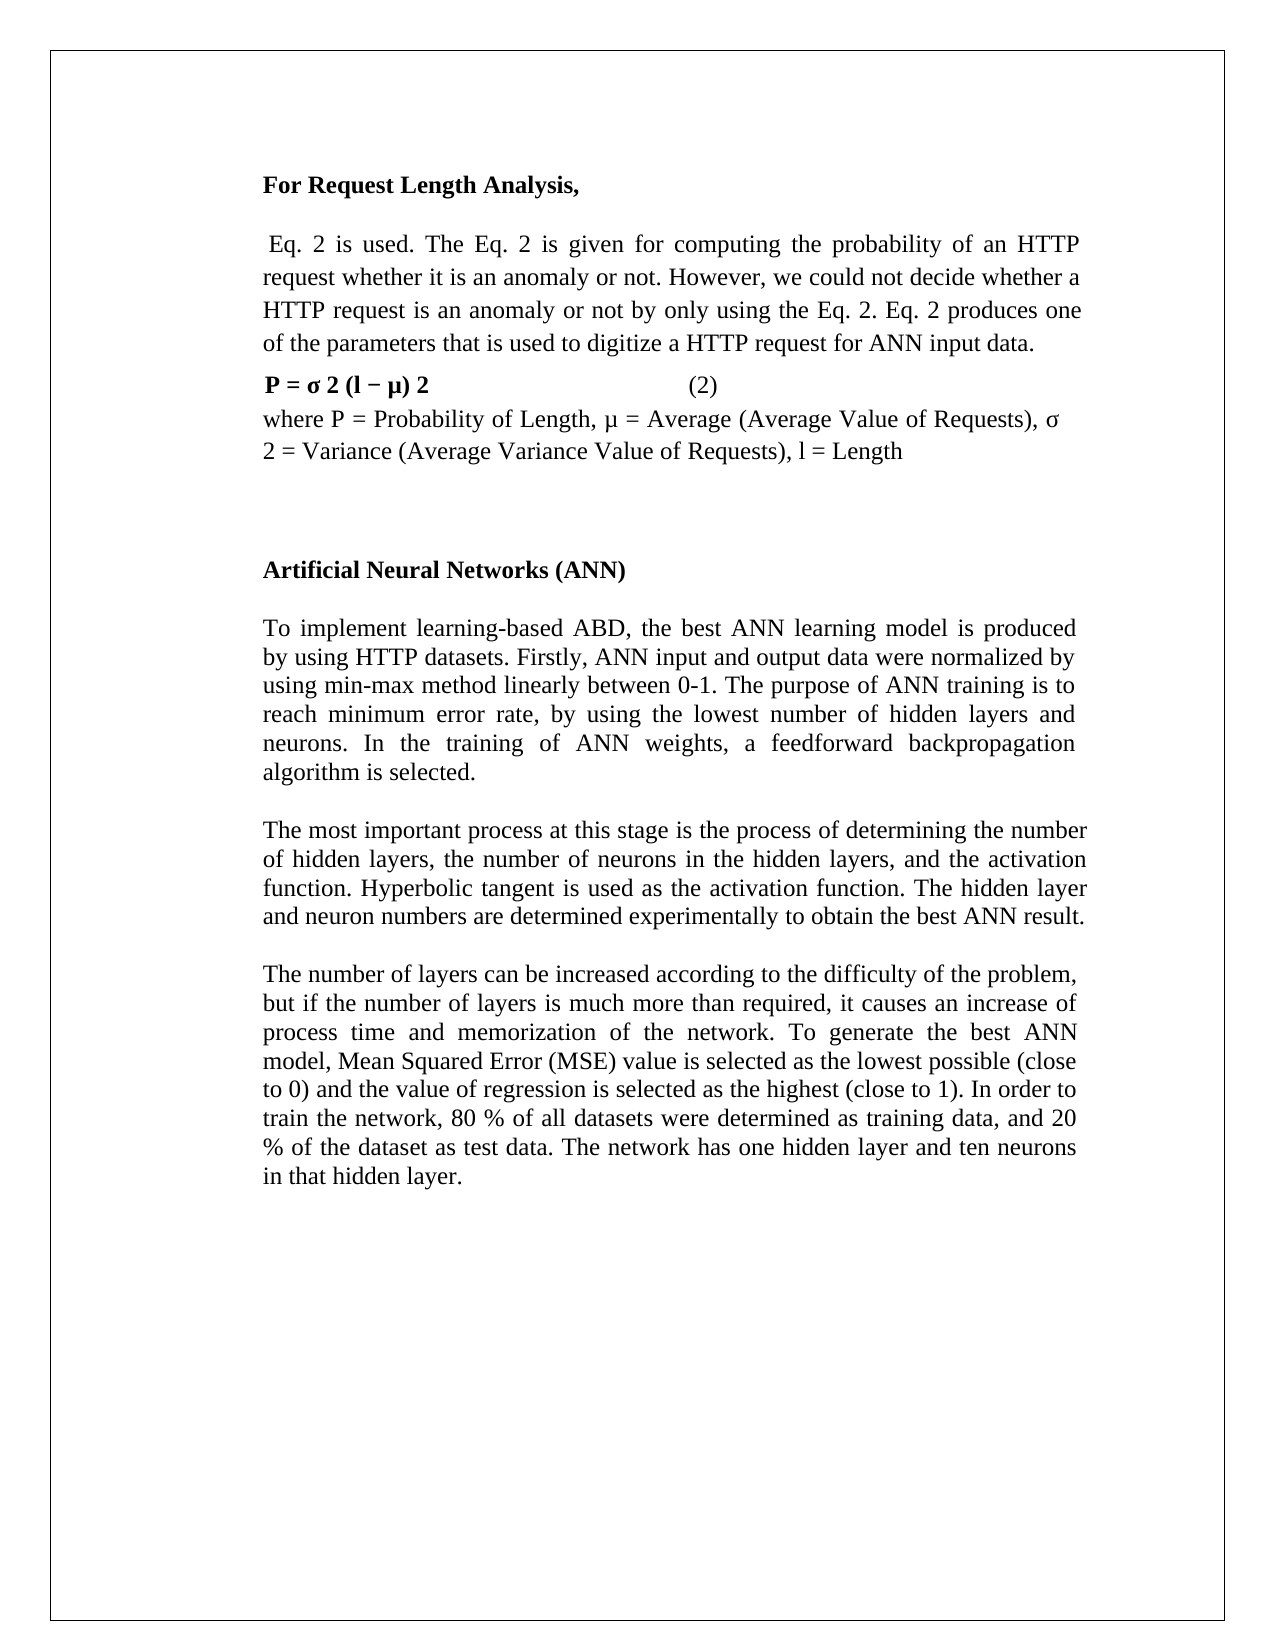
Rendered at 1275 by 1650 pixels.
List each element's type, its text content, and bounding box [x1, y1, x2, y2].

text For Request Length Analysis, [263, 171, 1183, 199]
text To implement learning-based ABD, the best ANN learning model is produced by using HTTP datasets. Firstly, ANN input and output data were normalized by using min-max method linearly between 0-1. The purpose of ANN training is to reach minimum error rate, by using the lowest number of hidden layers and neurons. In the training of ANN weights, a feedforward backpropagation algorithm is selected. [263, 613, 1076, 785]
text The number of layers can be increased according to the difficulty of the problem, but if the number of layers is much more than required, it causes an increase of process time and memorization of the network. To generate the best ANN model, Mean Squared Error (MSE) value is selected as the lowest possible (close to 0) and the value of regression is selected as the highest (close to 1). In order to train the network, 80 % of all datasets were determined as training data, and 20 % of the dataset as test data. The network has one hidden layer and ten neurons in that hidden layer. [263, 959, 1078, 1189]
text where P = Probability of Length, µ = Average (Average Value of Requests), σ 2 = Variance (Average Variance Value of Requests), l = Length [263, 404, 1059, 465]
text Artificial Neural Networks (ANN) [263, 555, 1183, 584]
text P = σ 2 (l − µ) 2 (2) [177, 371, 1183, 399]
text Eq. 2 is used. The Eq. 2 is given for computing the probability of an HTTP request whether it is an anomaly or not. However, we could not decide whether a HTTP request is an anomaly or not by only using the Eq. 2. Eq. 2 produces one of the parameters that is used to digitize a HTTP request for ANN input data. [263, 229, 1082, 357]
text The most important process at this stage is the process of determining the number of hidden layers, the number of neurons in the hidden layers, and the activation function. Hyperbolic tangent is used as the activation function. The hidden layer and neuron numbers are determined experimentally to obtain the best ANN result. [263, 815, 1088, 930]
